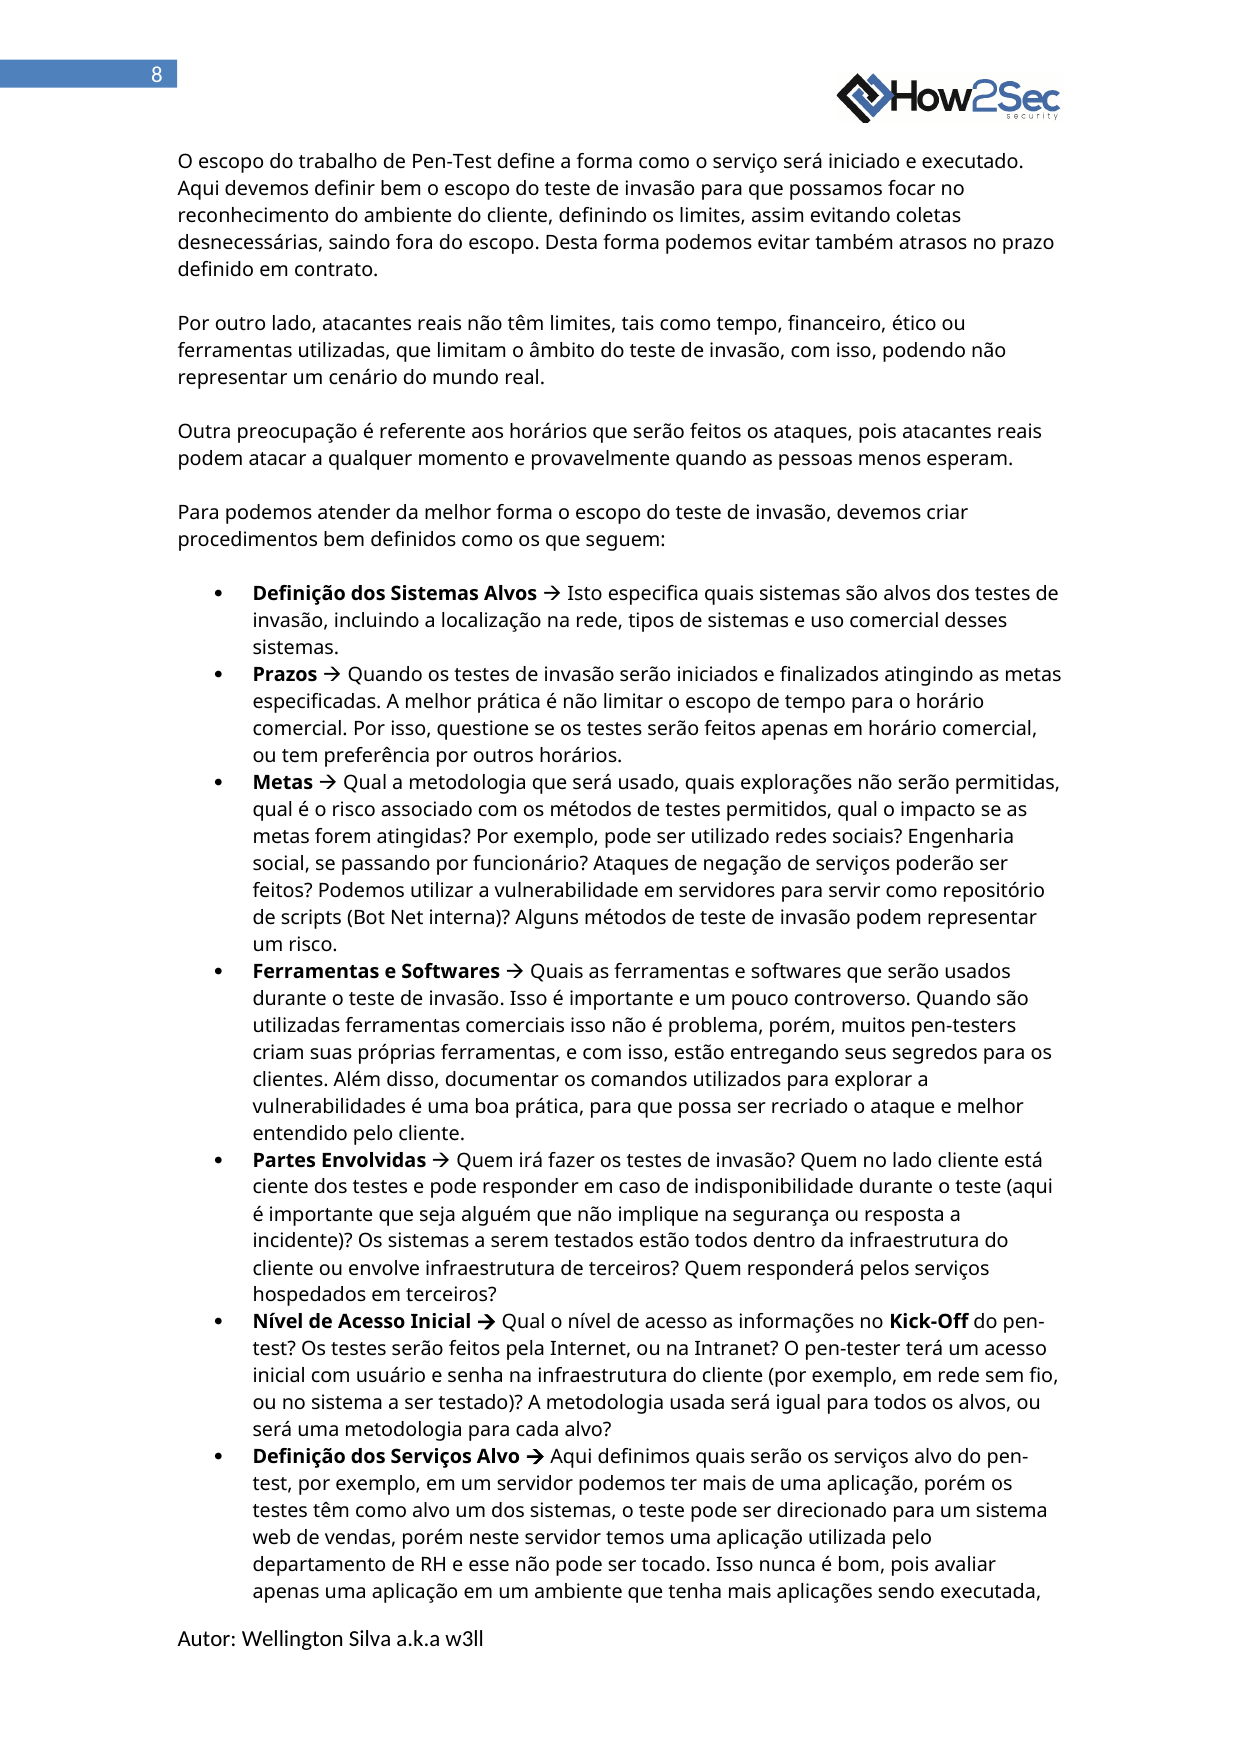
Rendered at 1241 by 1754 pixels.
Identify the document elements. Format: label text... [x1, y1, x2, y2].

text Por outro lado, atacantes reais não têm limites, tais como tempo, financeiro, ético ou ferramentas utilizadas, que limitam o âmbito do teste de invasão, com isso, podendo não representar um cenário do mundo real. [177, 309, 1063, 390]
list Ferramentas e Softwares Quais as ferramentas e softwares que serão usados durante o teste de invasão. Isso é importante e um pouco controverso. Quando são utilizadas ferramentas comerciais isso não é problema, porém, muitos pen-testers criam suas próprias ferramentas, e com isso, estão entregando seus segredos para os clientes. Além disso, documentar os comandos utilizados para explorar a vulnerabilidades é uma boa prática, para que possa ser recriado o ataque e melhor entendido pelo cliente. [215, 957, 1063, 1146]
list Metas Qual a metodologia que será usado, quais explorações não serão permitidas, qual é o risco associado com os métodos de testes permitidos, qual o impacto se as metas forem atingidas? Por exemplo, pode ser utilizado redes sociais? Engenharia social, se passando por funcionário? Ataques de negação de serviços poderão ser feitos? Podemos utilizar a vulnerabilidade em servidores para servir como repositório de scripts (Bot Net interna)? Alguns métodos de teste de invasão podem representar um risco. [215, 768, 1063, 957]
text Outra preocupação é referente aos horários que serão feitos os ataques, pois atacantes reais podem atacar a qualquer momento e provavelmente quando as pessoas menos esperam. [177, 417, 1063, 471]
picture [836, 73, 1064, 123]
list Definição dos Sistemas Alvos Isto especifica quais sistemas são alvos dos testes de invasão, incluindo a localização na rede, tipos de sistemas e uso comercial desses sistemas. [215, 579, 1063, 660]
text Para podemos atender da melhor forma o escopo do teste de invasão, devemos criar procedimentos bem definidos como os que seguem: [177, 498, 1063, 552]
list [215, 1443, 1063, 1604]
list Nível de Acesso Inicial Qual o nível de acesso as informações no Kick-Off do pen-test? Os testes serão feitos pela Internet, ou na Intranet? O pen-tester terá um acesso inicial com usuário e senha na infraestrutura do cliente (por exemplo, em rede sem fio, ou no sistema a ser testado)? A metodologia usada será igual para todos os alvos, ou será uma metodologia para cada alvo? [215, 1308, 1063, 1443]
list Prazos Quando os testes de invasão serão iniciados e finalizados atingindo as metas especificadas. A melhor prática é não limitar o escopo de tempo para o horário comercial. Por isso, questione se os testes serão feitos apenas em horário comercial, ou tem preferência por outros horários. [215, 660, 1063, 768]
text O escopo do trabalho de Pen-Test define a forma como o serviço será iniciado e executado. Aqui devemos definir bem o escopo do teste de invasão para que possamos focar no reconhecimento do ambiente do cliente, definindo os limites, assim evitando coletas desnecessárias, saindo fora do escopo. Desta forma podemos evitar também atrasos no prazo definido em contrato. [177, 148, 1063, 282]
list Partes Envolvidas Quem irá fazer os testes de invasão? Quem no lado cliente está ciente dos testes e pode responder em caso de indisponibilidade durante o teste (aqui é importante que seja alguém que não implique na segurança ou resposta a incidente)? Os sistemas a serem testados estão todos dentro da infraestrutura do cliente ou envolve infraestrutura de terceiros? Quem responderá pelos serviços hospedados em terceiros? [215, 1146, 1063, 1308]
